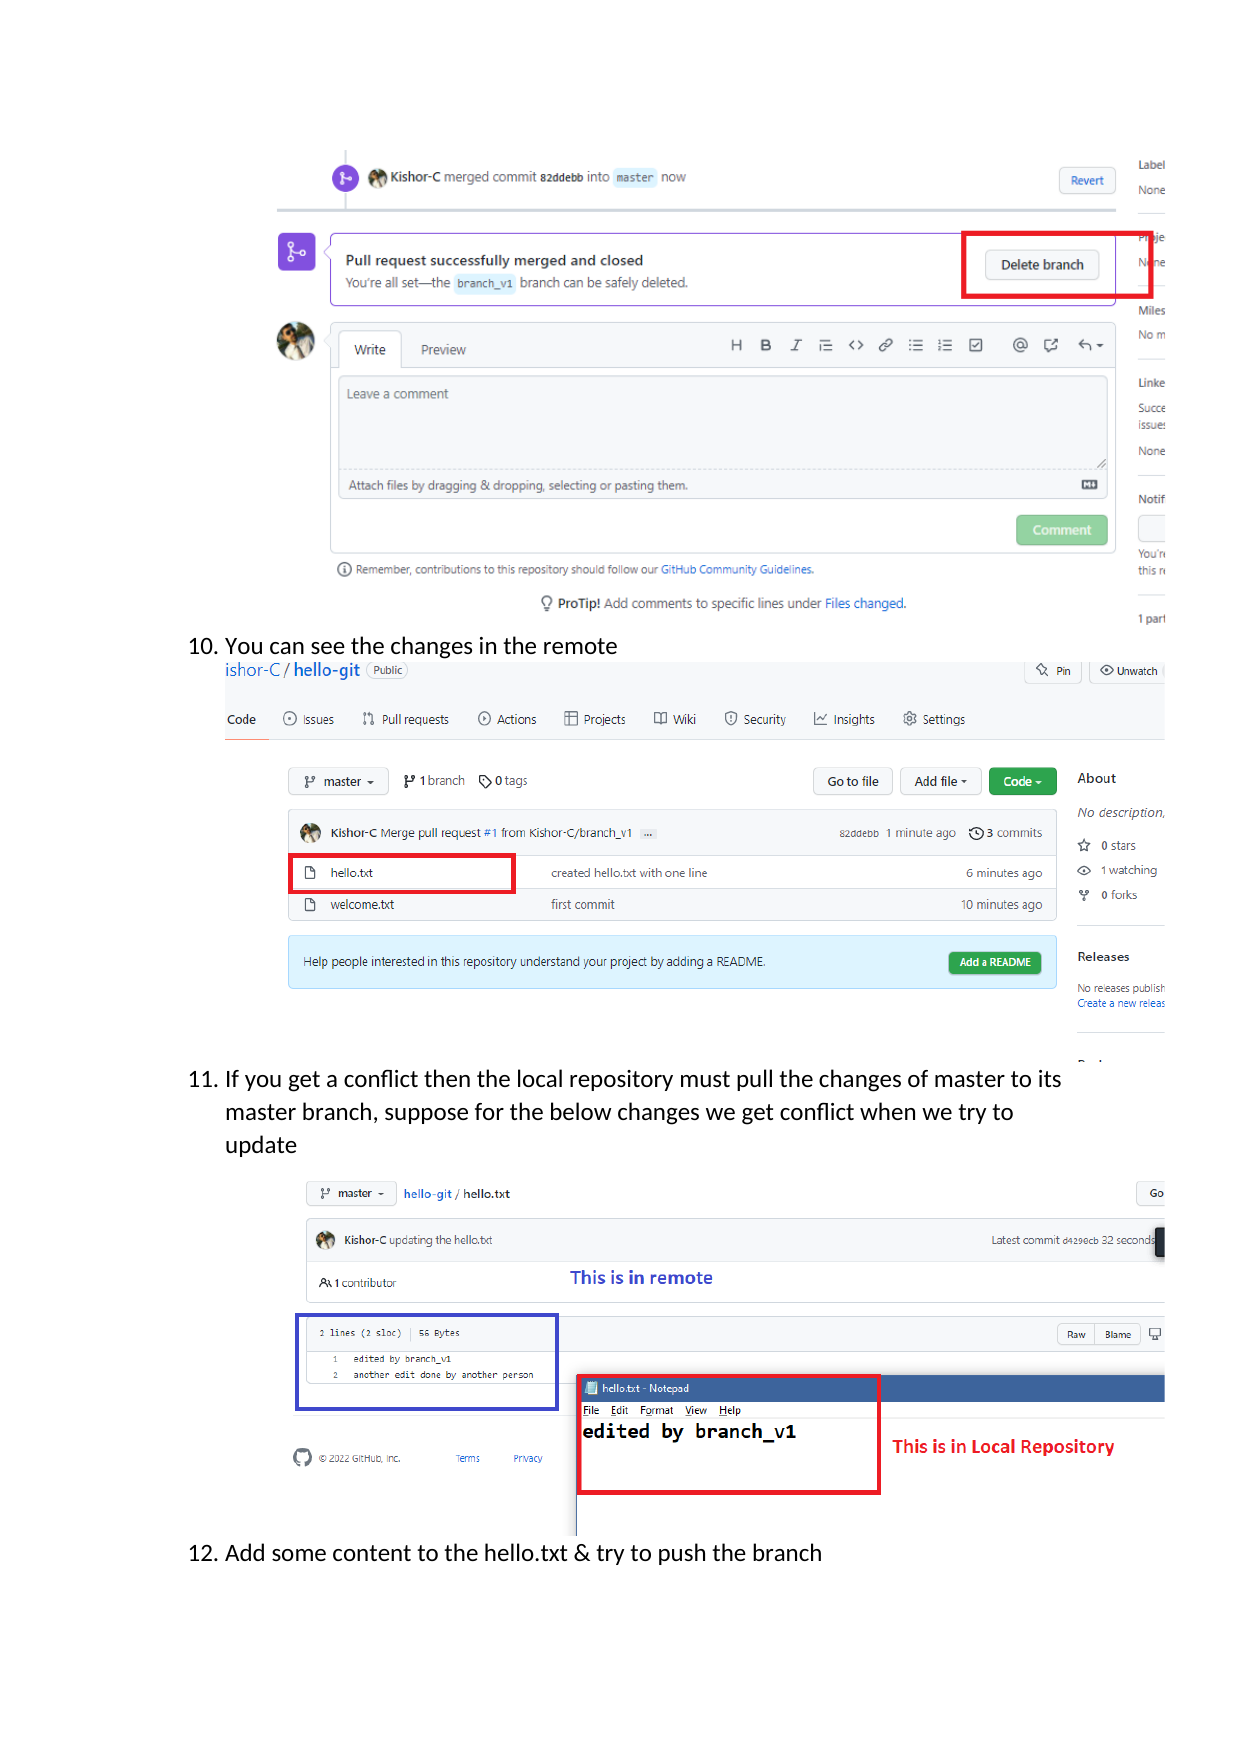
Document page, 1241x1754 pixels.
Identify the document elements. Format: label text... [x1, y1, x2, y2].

list Add some content to the hello.txt & try to push the branch [187, 1537, 1090, 1568]
list If you get a conflict then the local repository must pull the changes of master to its master branch, suppose for the below changes we get conflict when we try to update [187, 1063, 1090, 1160]
list You can see the changes in the remote [187, 630, 1090, 660]
picture [225, 1162, 1165, 1536]
picture [225, 150, 1166, 628]
picture [225, 662, 1165, 1062]
